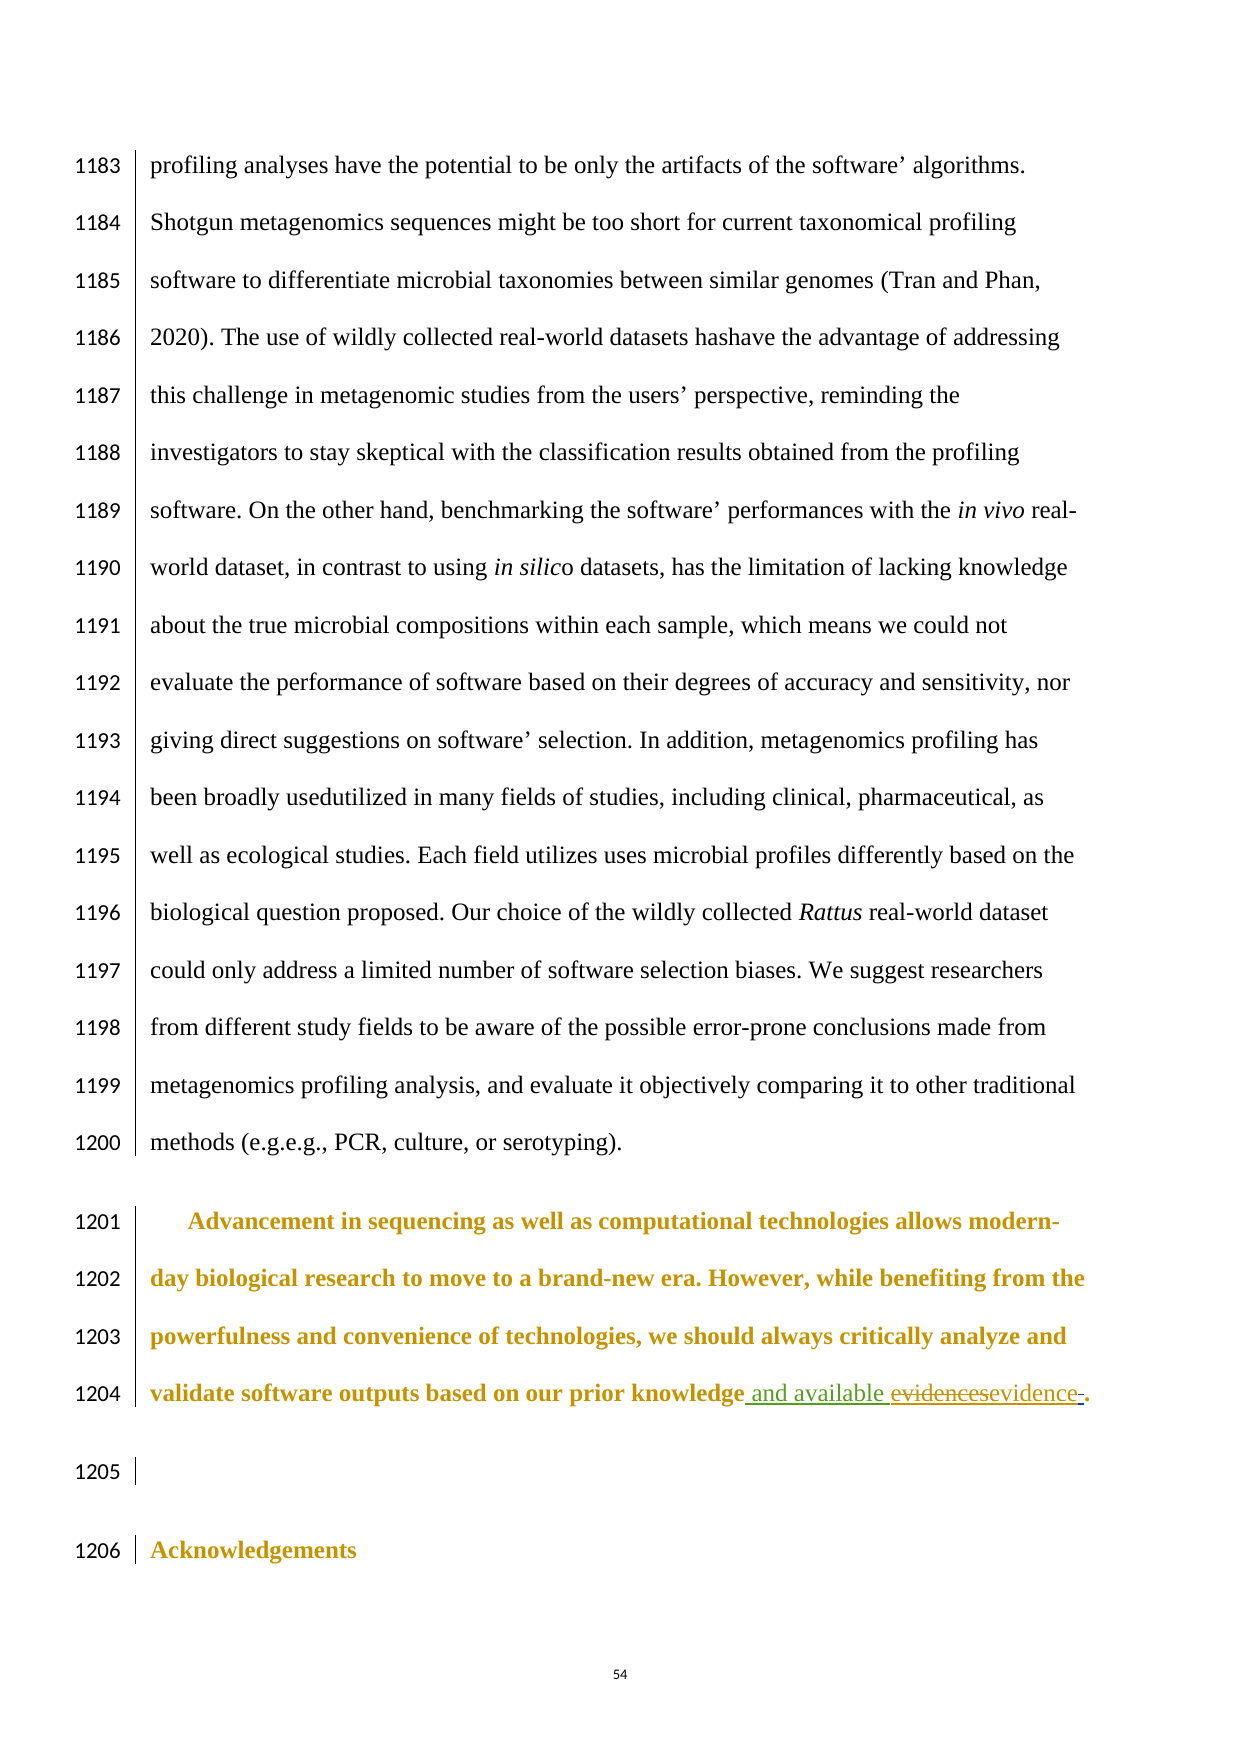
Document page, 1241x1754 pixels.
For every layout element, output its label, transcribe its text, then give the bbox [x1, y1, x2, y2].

text Advancement in sequencing as well as computational technologies allows modern-day biological research to move to a brand-new era. However, while benefiting from the powerfulness and convenience of technologies, we should always critically analyze and validate software outputs based on our prior knowledge. [150, 1206, 1090, 1407]
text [150, 150, 1090, 1156]
text Acknowledgements [150, 1535, 1090, 1564]
